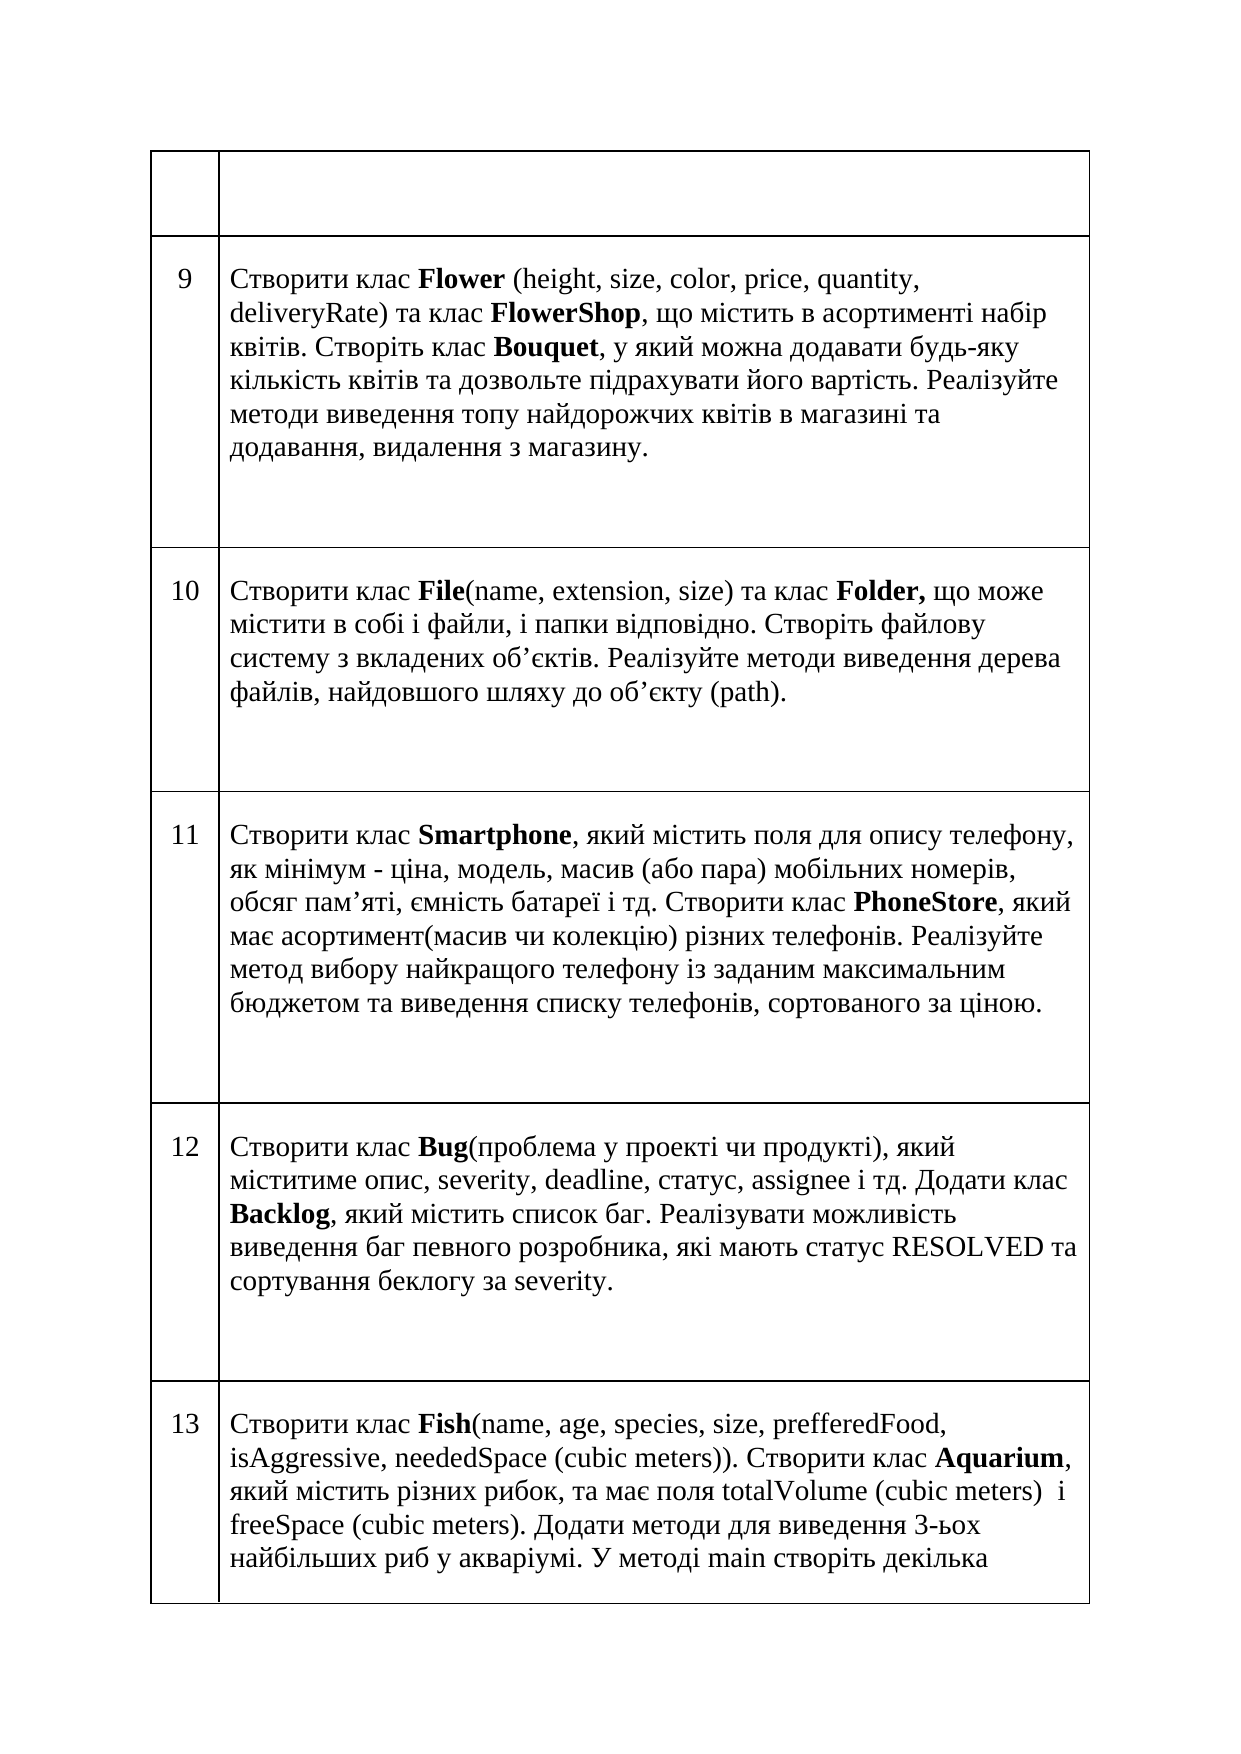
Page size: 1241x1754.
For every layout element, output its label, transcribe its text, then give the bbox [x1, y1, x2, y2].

table_cell 13 [152, 1382, 218, 1602]
table_cell Створити клас Bug(проблема у проекті чи продукті), який міститиме опис, severity, deadline, статус, assignee і тд. Додати клас Backlog, який містить список баг. Реалізувати можливість виведення баг певного розробника, які мають статус RESOLVED та сортування беклогу за severity. [220, 1104, 1089, 1380]
table_cell 11 [152, 792, 218, 1102]
table_cell Створити клас Flower (height, size, color, price, quantity, deliveryRate) та клас FlowerShop, що містить в асортименті набір квітів. Створіть клас Bouquet, у який можна додавати будь-яку кількість квітів та дозвольте підрахувати його вартість. Реалізуйте методи виведення топу найдорожчих квітів в магазині та додавання, видалення з магазину. [220, 237, 1089, 546]
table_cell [220, 1382, 1089, 1602]
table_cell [220, 152, 1089, 235]
table_cell 9 [152, 237, 218, 546]
table_cell 12 [152, 1104, 218, 1380]
table_cell 8 [152, 152, 218, 235]
table_cell 10 [152, 548, 218, 791]
table_cell Створити клас File(name, extension, size) та клас Folder, що може містити в собі і файли, і папки відповідно. Створіть файлову систему з вкладених об’єктів. Реалізуйте методи виведення дерева файлів, найдовшого шляху до об’єкту (path). [220, 548, 1089, 791]
table_cell Створити клас Smartphone, який містить поля для опису телефону, як мінімум - ціна, модель, масив (або пара) мобільних номерів, обсяг пам’яті, ємність батареї і тд. Створити клас PhoneStore, який має асортимент(масив чи колекцію) різних телефонів. Реалізуйте метод вибору найкращого телефону із заданим максимальним бюджетом та виведення списку телефонів, сортованого за ціною. [220, 792, 1089, 1102]
